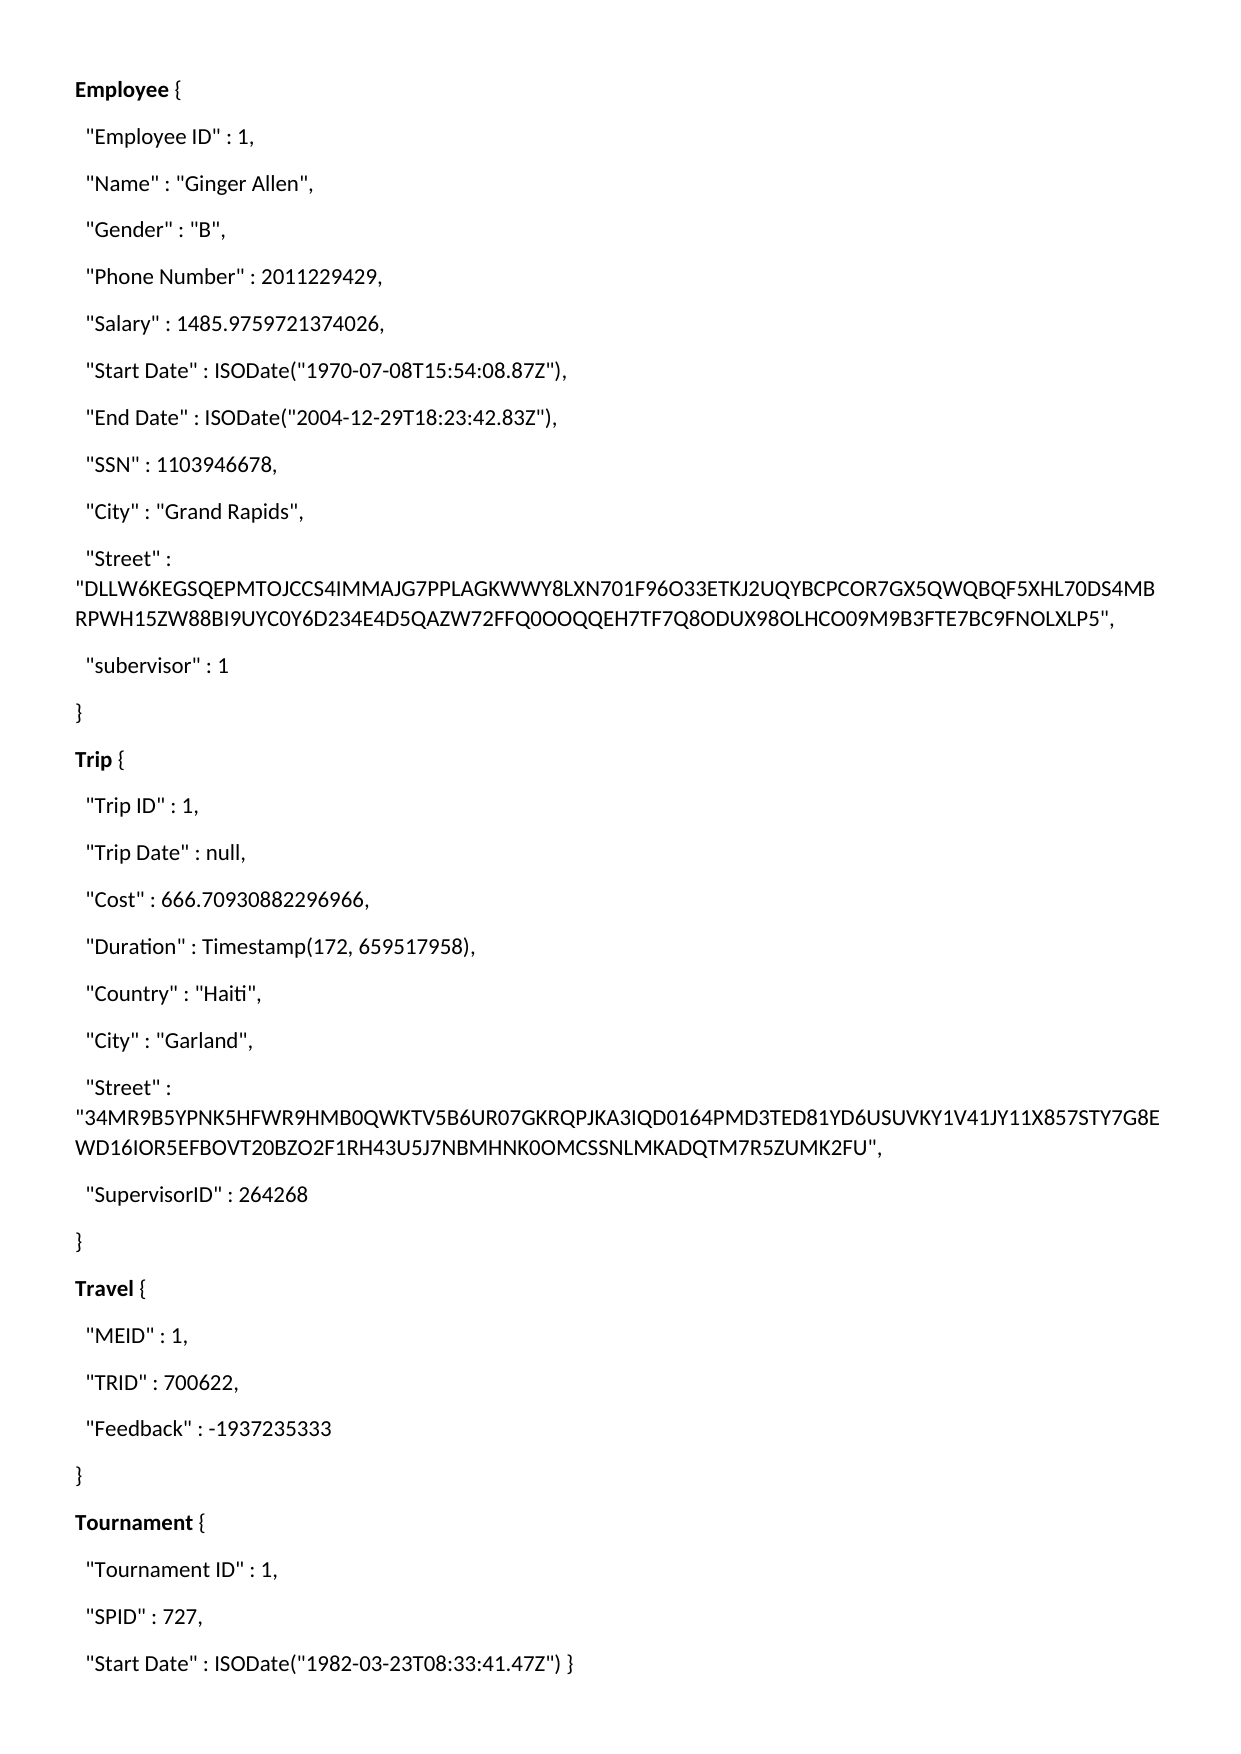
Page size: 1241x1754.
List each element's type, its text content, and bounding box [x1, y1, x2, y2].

text "Trip ID" : 1, [75, 792, 1165, 820]
text "TRID" : 700622, [75, 1368, 1165, 1396]
text "Street" : "DLLW6KEGSQEPMTOJCCS4IMMAJG7PPLAGKWWY8LXN701F96O33ETKJ2UQYBCPCOR7GX5QWQBQF5XHL70DS4MBRPWH15ZW88BI9UYC0Y6D234E4D5QAZW72FFQ0OOQQEH7TF7Q8ODUX98OLHCO09M9B3FTE7BC9FNOLXLP5", [75, 544, 1165, 632]
text "SPID" : 727, [75, 1602, 1165, 1630]
text "Start Date" : ISODate("1982-03-23T08:33:41.47Z") } [75, 1649, 1165, 1677]
text "Trip Date" : null, [75, 838, 1165, 867]
text "Start Date" : ISODate("1970-07-08T15:54:08.87Z"), [75, 356, 1165, 384]
text "Duration" : Timestamp(172, 659517958), [75, 932, 1165, 960]
text "Street" : "34MR9B5YPNK5HFWR9HMB0QWKTV5B6UR07GKRQPJKA3IQD0164PMD3TED81YD6USUVKY1V41JY11X857STY7G8EWD16IOR5EFBOVT20BZO2F1RH43U5J7NBMHNK0OMCSSNLMKADQTM7R5ZUMK2FU", [75, 1073, 1165, 1161]
text } [75, 698, 1165, 726]
text "City" : "Grand Rapids", [75, 497, 1165, 525]
text "Cost" : 666.70930882296966, [75, 885, 1165, 913]
text "Feedback" : -1937235333 [75, 1414, 1165, 1443]
text "MEID" : 1, [75, 1321, 1165, 1349]
text "SSN" : 1103946678, [75, 450, 1165, 478]
text "Tournament ID" : 1, [75, 1555, 1165, 1583]
text "Salary" : 1485.9759721374026, [75, 309, 1165, 337]
text Travel { [75, 1274, 1165, 1302]
text "Employee ID" : 1, [75, 122, 1165, 150]
text "Country" : "Haiti", [75, 979, 1165, 1007]
text "End Date" : ISODate("2004-12-29T18:23:42.83Z"), [75, 403, 1165, 431]
text } [75, 1227, 1165, 1255]
text Employee { [75, 75, 1165, 103]
text Trip { [75, 745, 1165, 773]
text "subervisor" : 1 [75, 651, 1165, 679]
text "SupervisorID" : 264268 [75, 1180, 1165, 1208]
text } [75, 1461, 1165, 1489]
text "Phone Number" : 2011229429, [75, 262, 1165, 291]
text "City" : "Garland", [75, 1026, 1165, 1054]
text Tournament { [75, 1508, 1165, 1536]
text "Gender" : "B", [75, 216, 1165, 244]
text "Name" : "Ginger Allen", [75, 169, 1165, 197]
